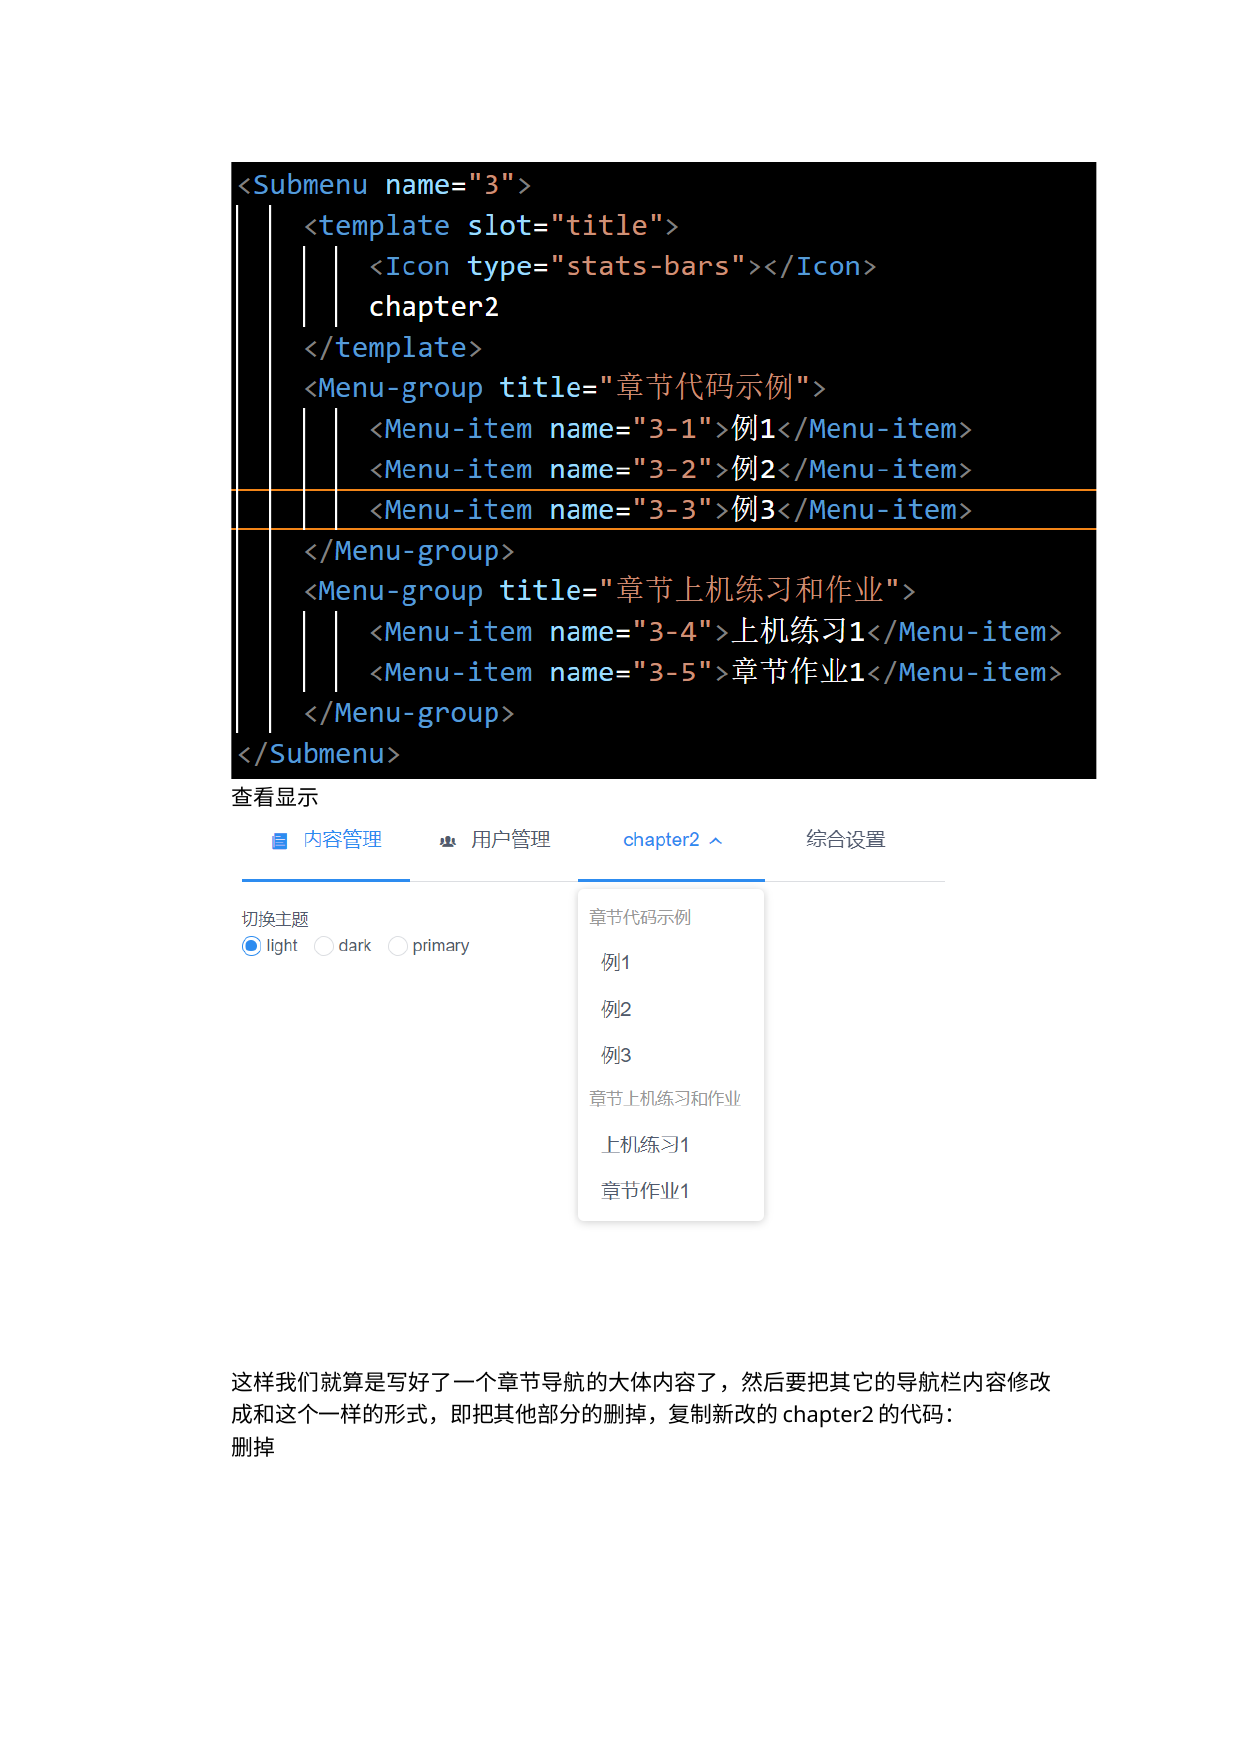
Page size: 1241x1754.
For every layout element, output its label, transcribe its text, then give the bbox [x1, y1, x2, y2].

picture [231, 812, 1097, 1354]
picture [231, 162, 1097, 779]
list 查看显示 [231, 779, 1053, 812]
list 删掉 [231, 1429, 1053, 1462]
list 这样我们就算是写好了一个章节导航的大体内容了，然后要把其它的导航栏内容修改成和这个一样的形式，即把其他部分的删掉，复制新改的chapter2的代码： [231, 1364, 1053, 1429]
